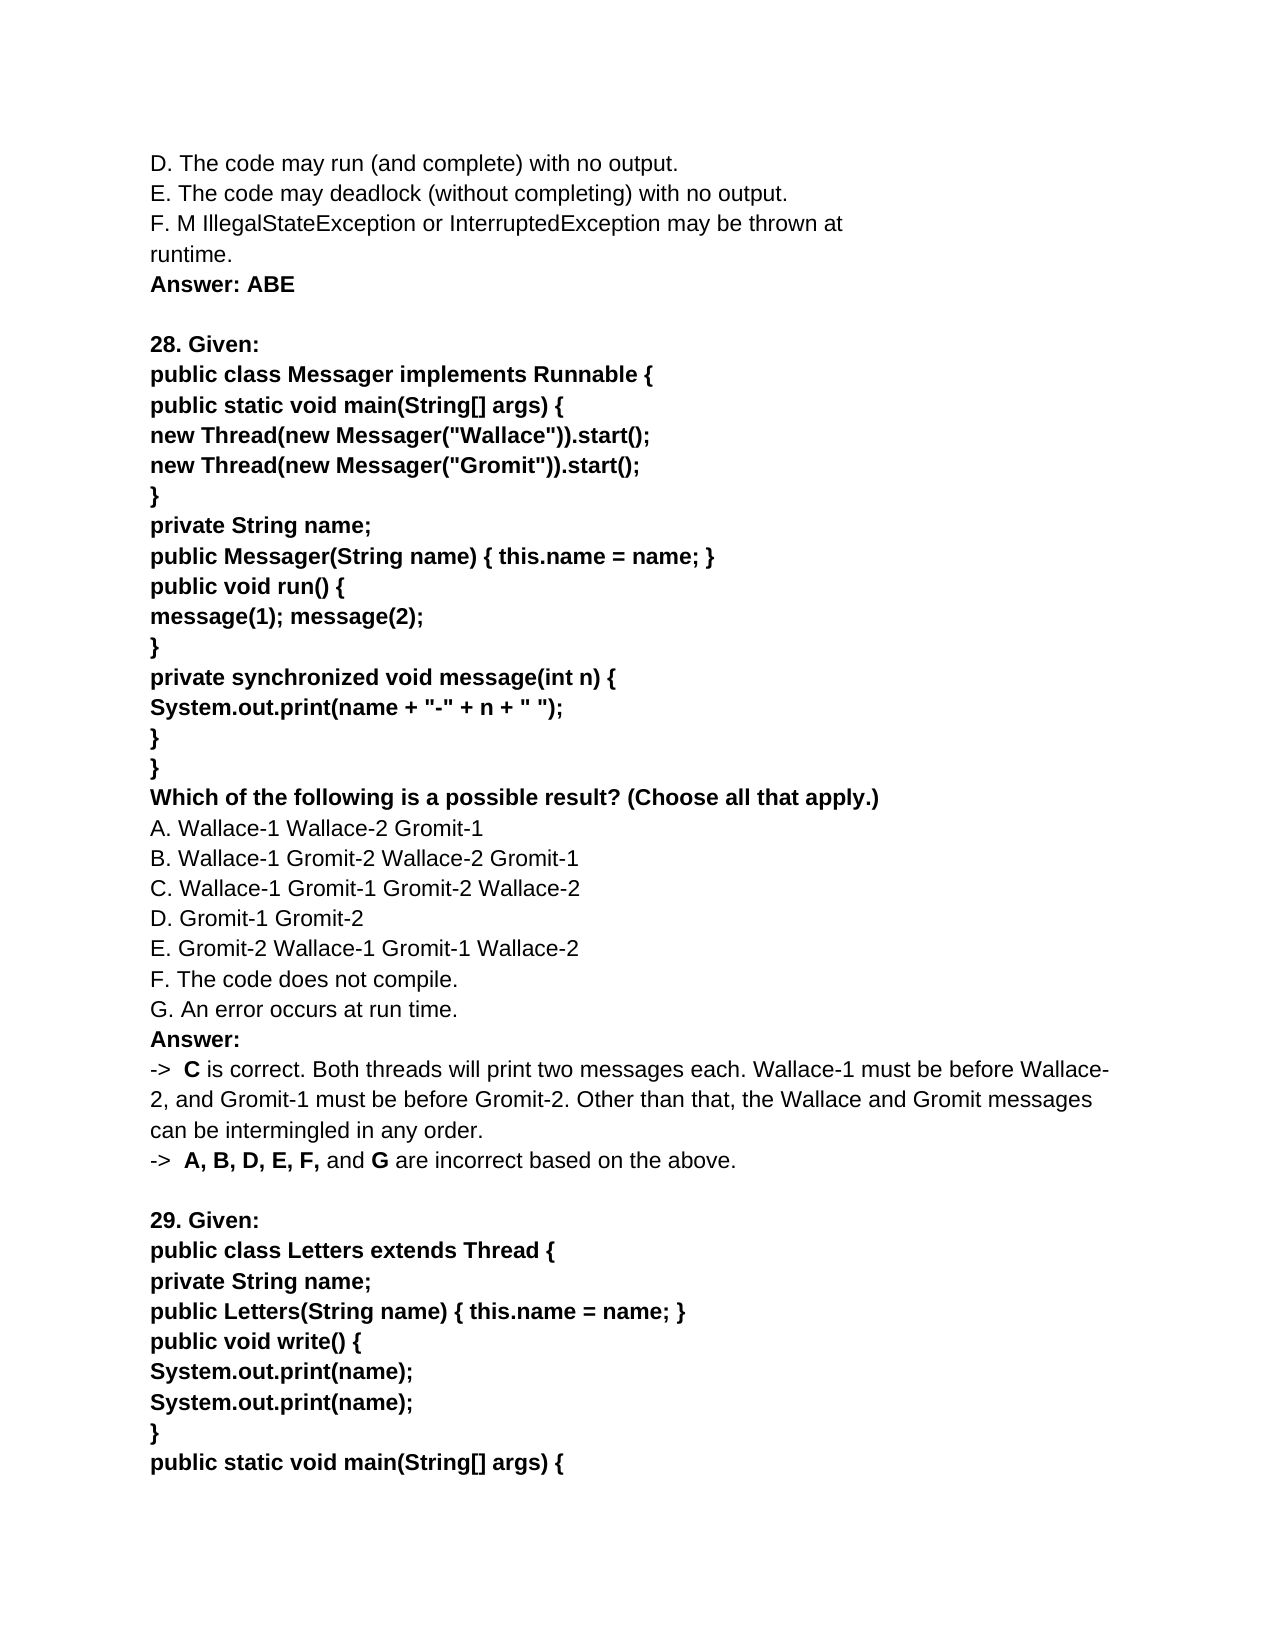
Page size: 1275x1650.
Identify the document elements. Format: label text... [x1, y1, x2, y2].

text } [150, 482, 1125, 509]
text System.out.print(name + "-" + n + " "); [150, 694, 1125, 720]
text C. Wallace-1 Gromit-1 Gromit-2 Wallace-2 [150, 875, 1125, 901]
text new Thread(new Messager("Wallace")).start(); [150, 422, 1125, 448]
text new Thread(new Messager("Gromit")).start(); [150, 452, 1125, 478]
text System.out.print(name); [150, 1388, 1125, 1415]
text private String name; [150, 1268, 1125, 1294]
text Which of the following is a possible result? (Choose all that apply.) [150, 784, 1125, 811]
text message(1); message(2); [150, 603, 1125, 629]
text public void write() { [150, 1328, 1125, 1354]
text E. Gromit-2 Wallace-1 Gromit-1 Wallace-2 [150, 935, 1125, 962]
text } [150, 754, 1125, 781]
text F. The code does not compile. [150, 966, 1125, 992]
text public Messager(String name) { this.name = name; } [150, 543, 1125, 569]
text 29. Given: [150, 1207, 1125, 1234]
text } [150, 724, 1125, 750]
text } [150, 1419, 1125, 1445]
text 28. Given: [150, 331, 1125, 358]
text public Letters(String name) { this.name = name; } [150, 1298, 1125, 1324]
text E. The code may deadlock (without completing) with no output. [150, 180, 1125, 207]
text private String name; [150, 512, 1125, 539]
text -> C is correct. Both threads will print two messages each. Wallace-1 must be before Wallace-2, and Gromit-1 must be before Gromit-2. Other than that, the Wallace and Gromit messages can be intermingled in any order. [150, 1056, 1125, 1143]
text Answer: [150, 1026, 1125, 1052]
text A. Wallace-1 Wallace-2 Gromit-1 [150, 814, 1125, 841]
text public static void main(String[] args) { [150, 392, 1125, 418]
text Answer: ABE [150, 271, 1125, 297]
text public class Messager implements Runnable { [150, 361, 1125, 388]
text D. Gromit-1 Gromit-2 [150, 905, 1125, 932]
text G. An error occurs at run time. [150, 996, 1125, 1022]
text public void run() { [150, 573, 1125, 599]
text public static void main(String[] args) { [150, 1449, 1125, 1475]
text System.out.print(name); [150, 1358, 1125, 1385]
text D. The code may run (and complete) with no output. [150, 150, 1125, 176]
text F. M IllegalStateException or InterruptedException may be thrown at [150, 210, 1125, 237]
text private synchronized void message(int n) { [150, 663, 1125, 690]
text public class Letters extends Thread { [150, 1237, 1125, 1264]
text B. Wallace-1 Gromit-2 Wallace-2 Gromit-1 [150, 845, 1125, 871]
text runtime. [150, 241, 1125, 267]
text -> A, B, D, E, F, and G are incorrect based on the above. [150, 1147, 1125, 1173]
text } [150, 633, 1125, 660]
